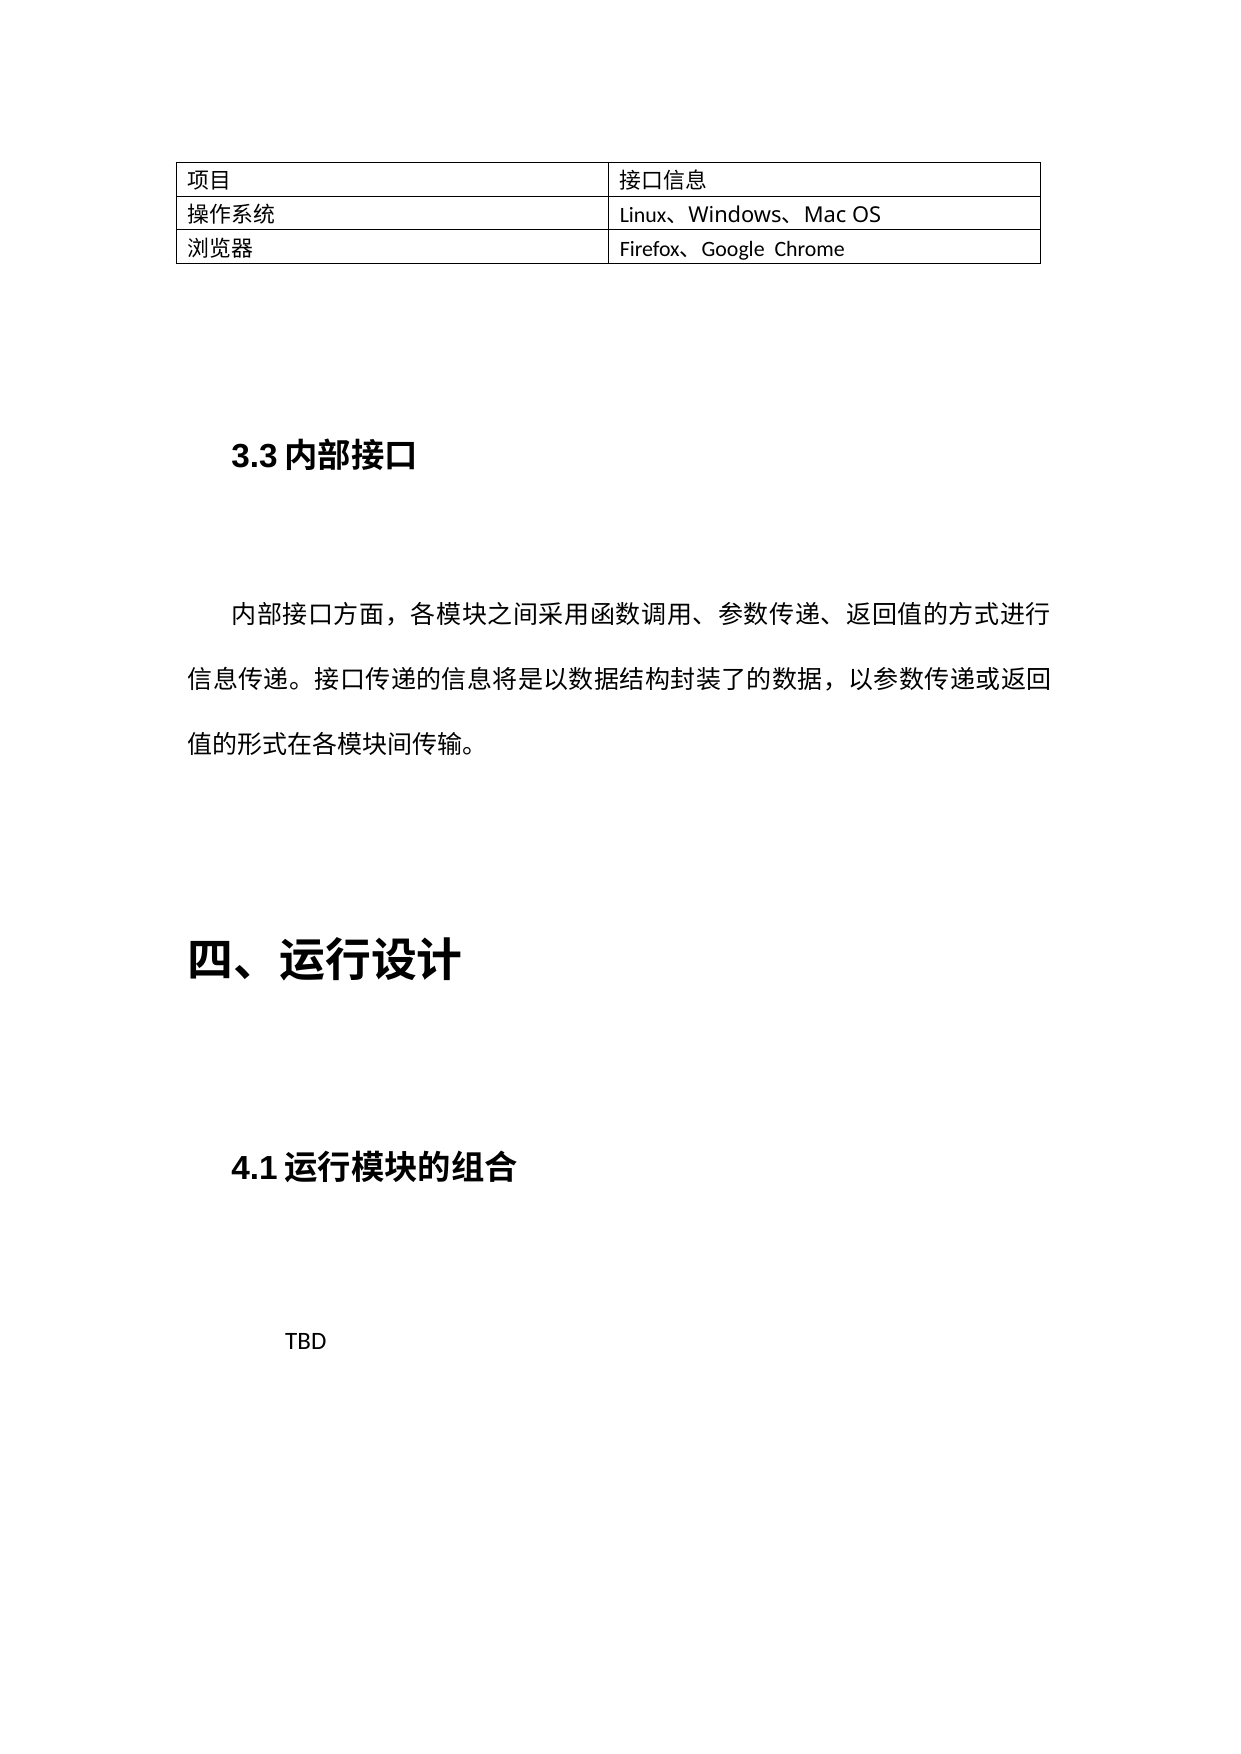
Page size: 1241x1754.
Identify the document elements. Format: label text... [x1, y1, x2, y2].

text TBD [231, 1324, 1053, 1357]
text 内部接口方面，各模块之间采用函数调用、参数传递、返回值的方式进行信息传递。接口传递的信息将是以数据结构封装了的数据，以参数传递或返回值的形式在各模块间传输。 [187, 580, 1053, 775]
subtitle 运行设计 [187, 908, 1053, 1005]
table_cell 浏览器 [177, 230, 608, 263]
subtitle 4.1运行模块的组合 [187, 1133, 1053, 1198]
subtitle 3.3内部接口 [187, 421, 1053, 486]
table_cell Linux、Windows、Mac OS [609, 197, 1040, 229]
table_header 接口信息 [609, 163, 1040, 196]
table_cell Firefox、Google Chrome [609, 230, 1040, 263]
table_header 项目 [177, 163, 608, 196]
table_cell 操作系统 [177, 197, 608, 229]
